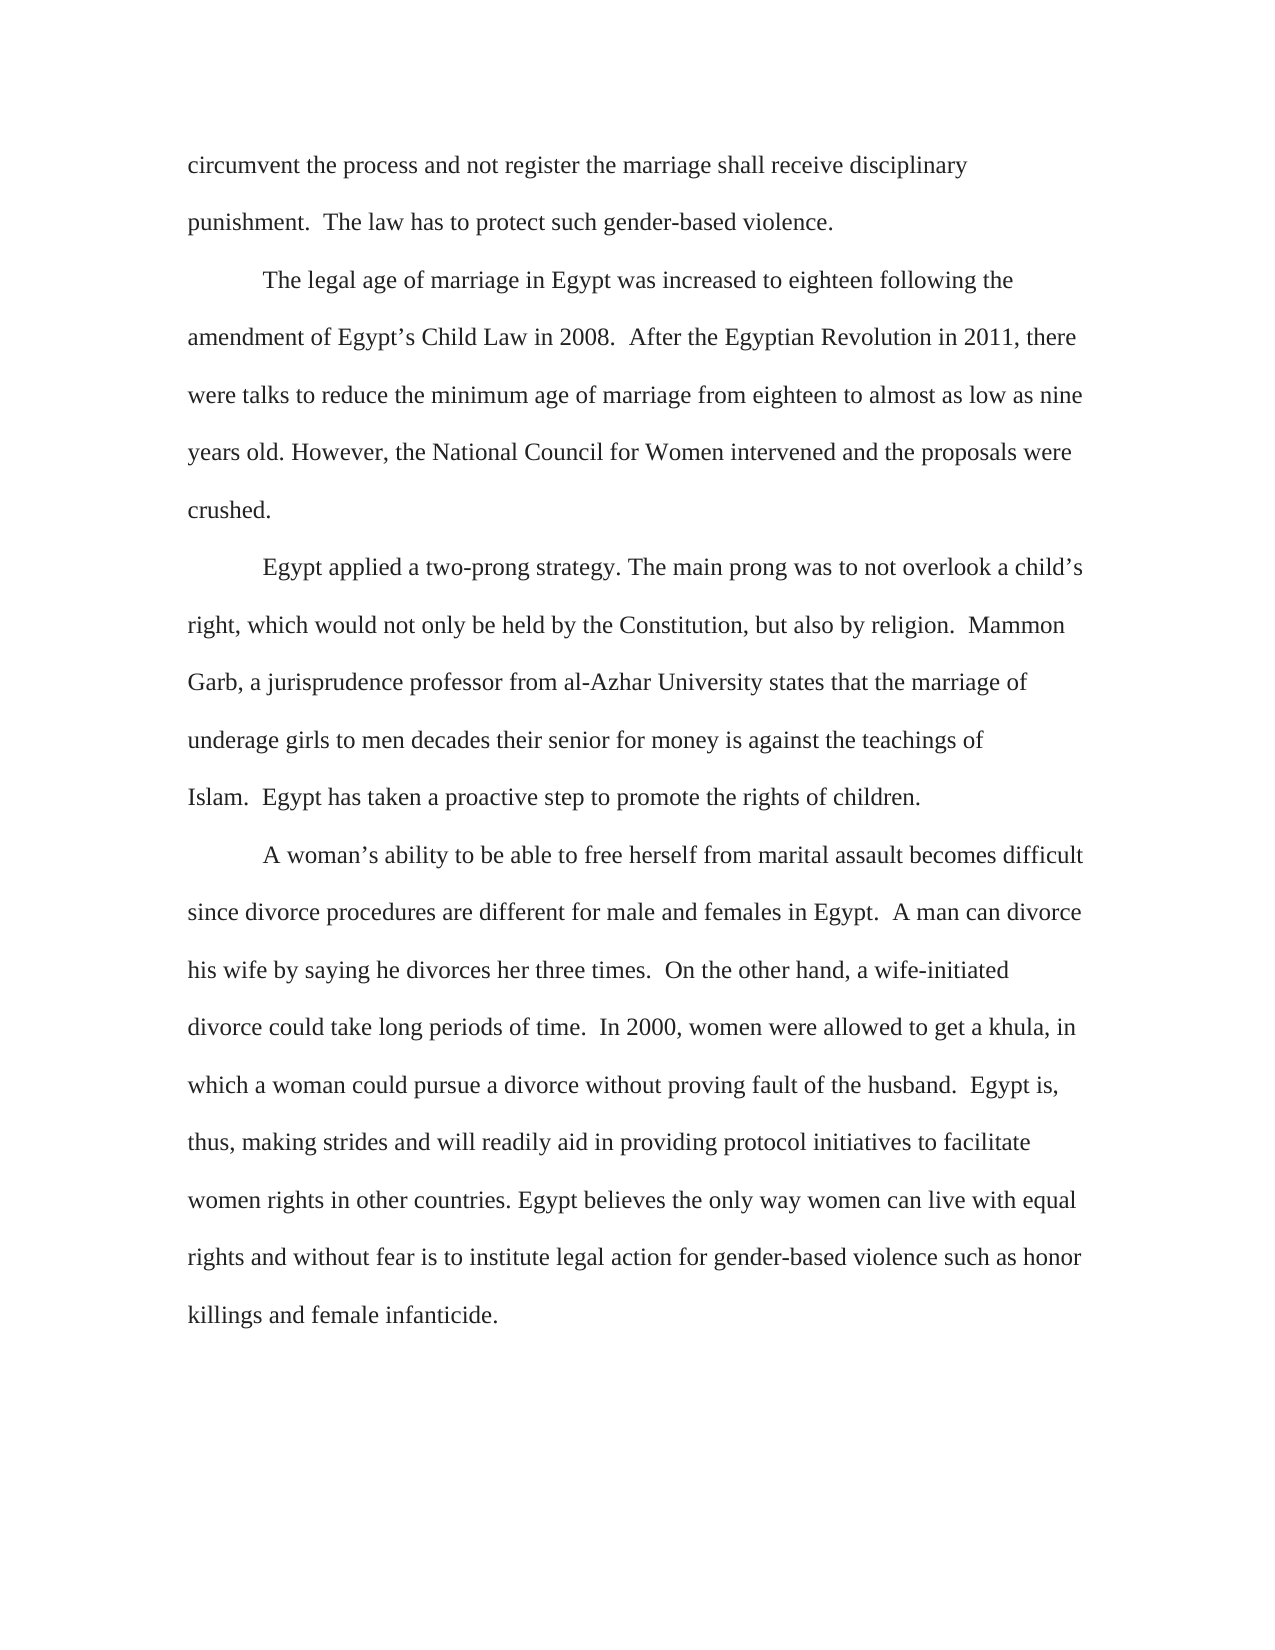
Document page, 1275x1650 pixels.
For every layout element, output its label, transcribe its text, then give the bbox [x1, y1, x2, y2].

text A woman’s ability to be able to free herself from marital assault becomes difficult since divorce procedures are different for male and females in Egypt. A man can divorce his wife by saying he divorces her three times. On the other hand, a wife-initiated divorce could take long periods of time. In 2000, women were allowed to get a khula, in which a woman could pursue a divorce without proving fault of the husband. Egypt is, thus, making strides and will readily aid in providing protocol initiatives to facilitate women rights in other countries. Egypt believes the only way women can live with equal rights and without fear is to institute legal action for gender-based violence such as honor killings and female infanticide. [187, 840, 1087, 1329]
text Egypt applied a two-prong strategy. The main prong was to not overlook a child’s right, which would not only be held by the Constitution, but also by religion. Mammon Garb, a jurisprudence professor from al-Azhar University states that the marriage of underage girls to men decades their senior for money is against the teachings of Islam. Egypt has taken a proactive step to promote the rights of children. [187, 552, 1087, 811]
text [187, 150, 1087, 236]
text The legal age of marriage in Egypt was increased to eighteen following the amendment of Egypt’s Child Law in 2008. After the Egyptian Revolution in 2011, there were talks to reduce the minimum age of marriage from eighteen to almost as low as nine years old. However, the National Council for Women intervened and the proposals were crushed. [187, 265, 1087, 524]
